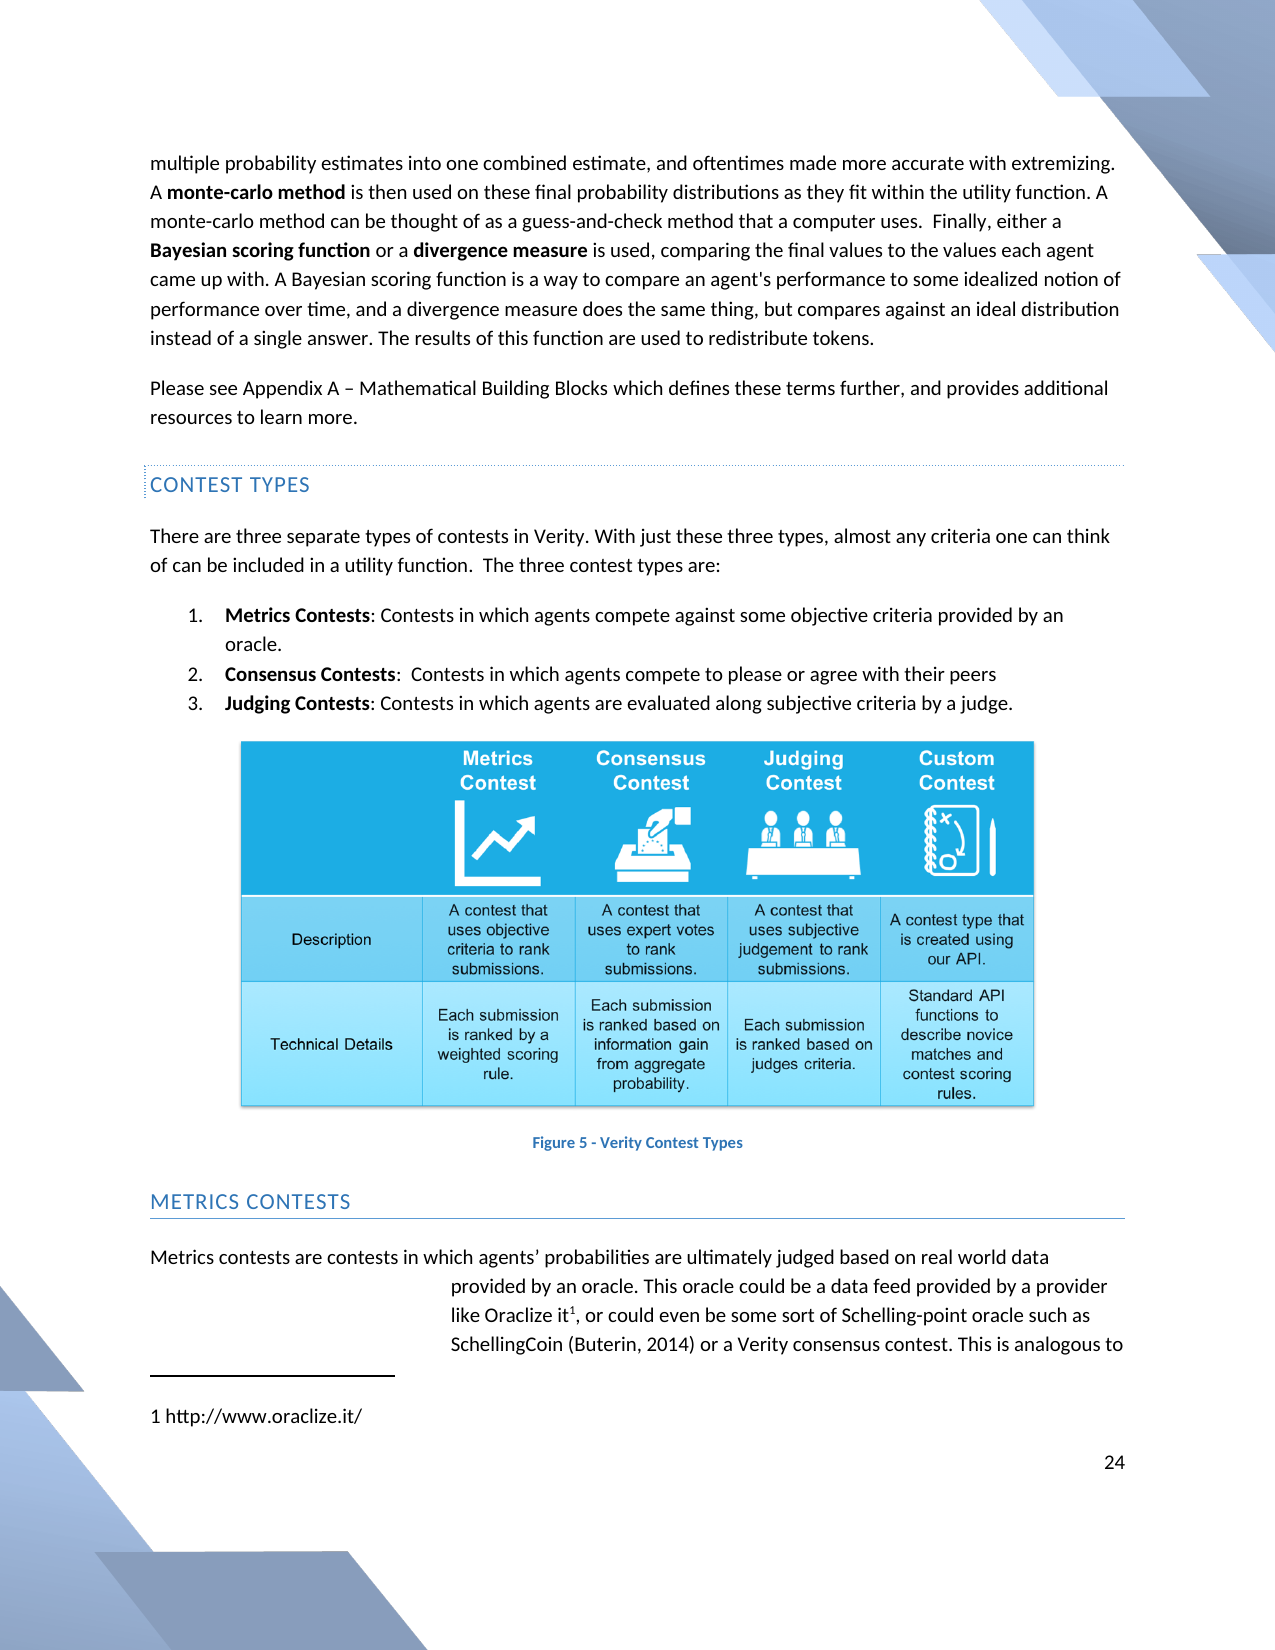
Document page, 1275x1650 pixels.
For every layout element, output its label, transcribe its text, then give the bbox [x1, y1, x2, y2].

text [150, 1244, 1125, 1357]
list Metrics Contests: Contests in which agents compete against some objective criteria provided by an oracle. [187, 602, 1125, 657]
text There are three separate types of contests in Verity. With just these three types, almost any criteria one can think of can be included in a utility function. The three contest types are: [150, 523, 1125, 578]
subtitle Contest Types [144, 464, 1125, 498]
list Judging Contests: Contests in which agents are evaluated along subjective criteria by a judge. [187, 690, 1125, 715]
subtitle Metrics Contests [150, 1187, 1125, 1218]
list Consensus Contests: Contests in which agents compete to please or agree with their peers [187, 661, 1125, 686]
picture [237, 740, 1038, 1112]
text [150, 150, 1125, 350]
text Please see Appendix A – Mathematical Building Blocks which defines these terms further, and provides additional resources to learn more. [150, 375, 1125, 429]
